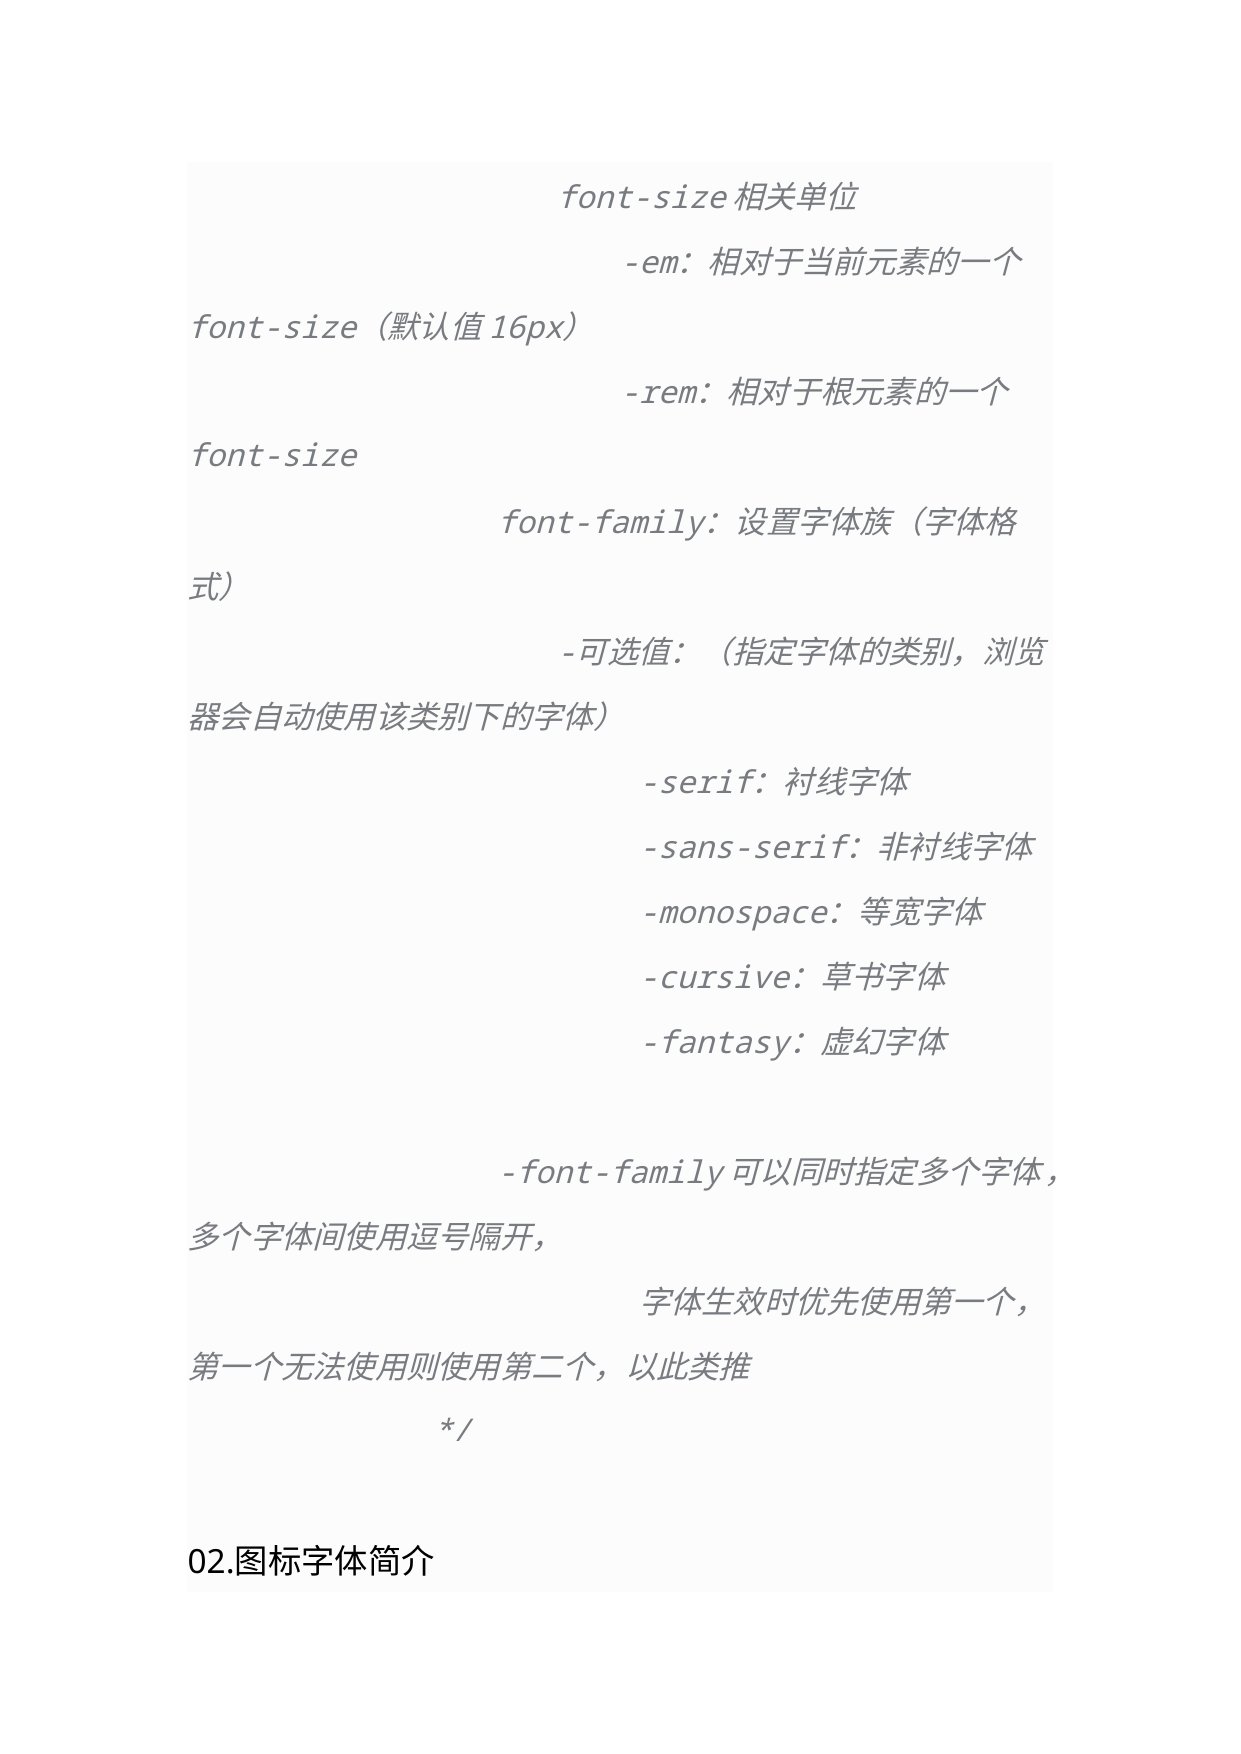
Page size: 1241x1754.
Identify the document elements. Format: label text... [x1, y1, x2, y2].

text 02.图标字体简介 [187, 1527, 1053, 1592]
text -fantasy：虚幻字体 [187, 1007, 1053, 1072]
text -em：相对于当前元素的一个font-size（默认值16px） [187, 227, 1053, 357]
text font-family：设置字体族（字体格式） [187, 487, 1053, 617]
text -rem：相对于根元素的一个font-size [187, 357, 1053, 487]
text -font-family可以同时指定多个字体，多个字体间使用逗号隔开， [187, 1137, 1053, 1267]
text -sans-serif：非衬线字体 [187, 812, 1053, 877]
text -serif：衬线字体 [187, 747, 1053, 812]
text font-size相关单位 [187, 162, 1053, 227]
text -monospace：等宽字体 [187, 877, 1053, 942]
text -可选值：（指定字体的类别，浏览器会自动使用该类别下的字体） [187, 617, 1053, 747]
text */ [187, 1397, 1053, 1462]
text 字体生效时优先使用第一个，第一个无法使用则使用第二个，以此类推 [187, 1267, 1053, 1397]
text -cursive：草书字体 [187, 942, 1053, 1007]
